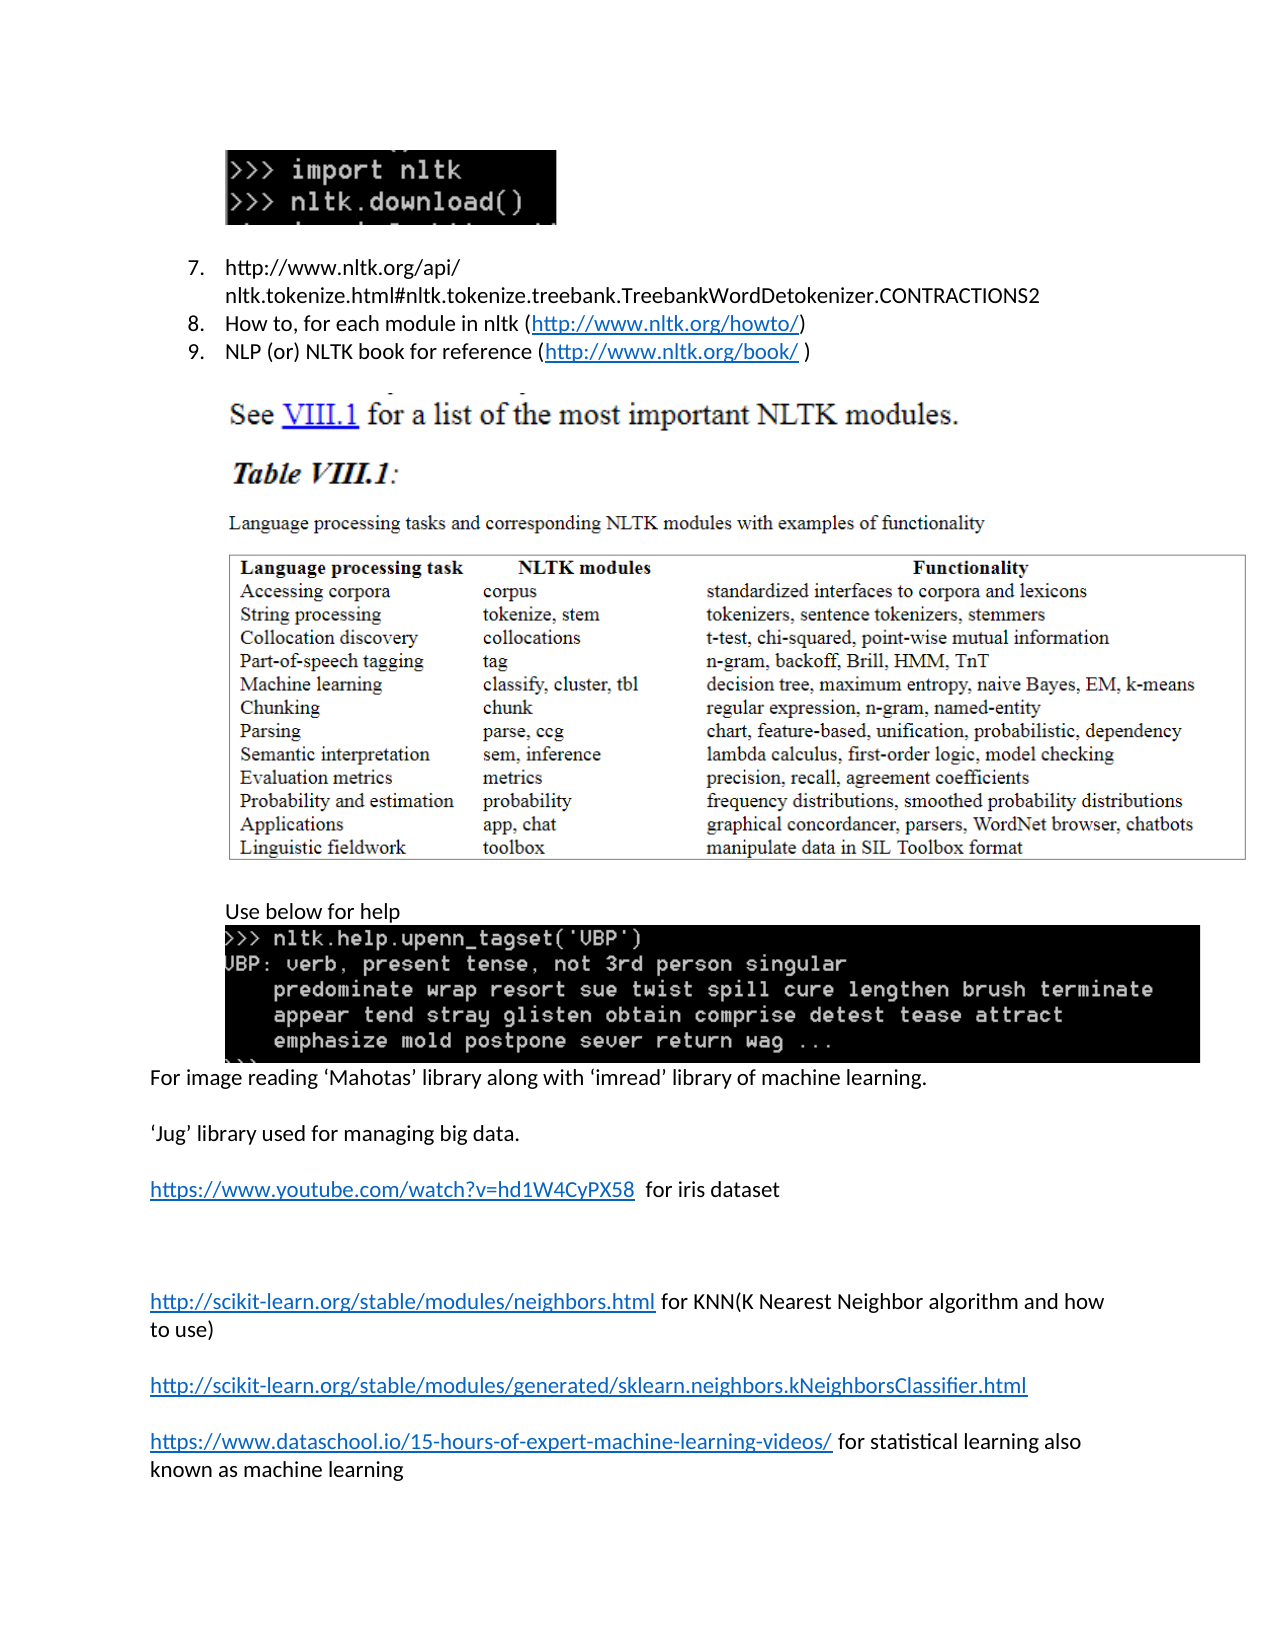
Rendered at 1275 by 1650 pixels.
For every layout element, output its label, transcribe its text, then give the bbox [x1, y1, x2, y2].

picture [225, 150, 557, 225]
text https://www.dataschool.io/15-hours-of-expert-machine-learning-videos/ for statistical learning also known as machine learning [150, 1427, 1125, 1483]
list http://www.nltk.org/api/nltk.tokenize.html#nltk.tokenize.treebank.TreebankWordDetokenizer.CONTRACTIONS2 [187, 253, 1125, 309]
picture [225, 925, 1200, 1063]
text Use below for help [225, 897, 1125, 925]
text http://scikit-learn.org/stable/modules/neighbors.html for KNN(K Nearest Neighbor algorithm and how to use) [150, 1287, 1125, 1343]
text https://www.youtube.com/watch?v=hd1W4CyPX58 for iris dataset [150, 1175, 1125, 1203]
list NLP (or) NLTK book for reference (http://www.nltk.org/book/ ) [187, 337, 1125, 365]
text ‘Jug’ library used for managing big data. [150, 1119, 1125, 1147]
picture [225, 393, 1259, 870]
text http://scikit-learn.org/stable/modules/generated/sklearn.neighbors.kNeighborsClassifier.html [150, 1371, 1125, 1399]
text For image reading ‘Mahotas’ library along with ‘imread’ library of machine learning. [150, 1063, 1125, 1091]
list How to, for each module in nltk (http://www.nltk.org/howto/) [187, 309, 1125, 337]
